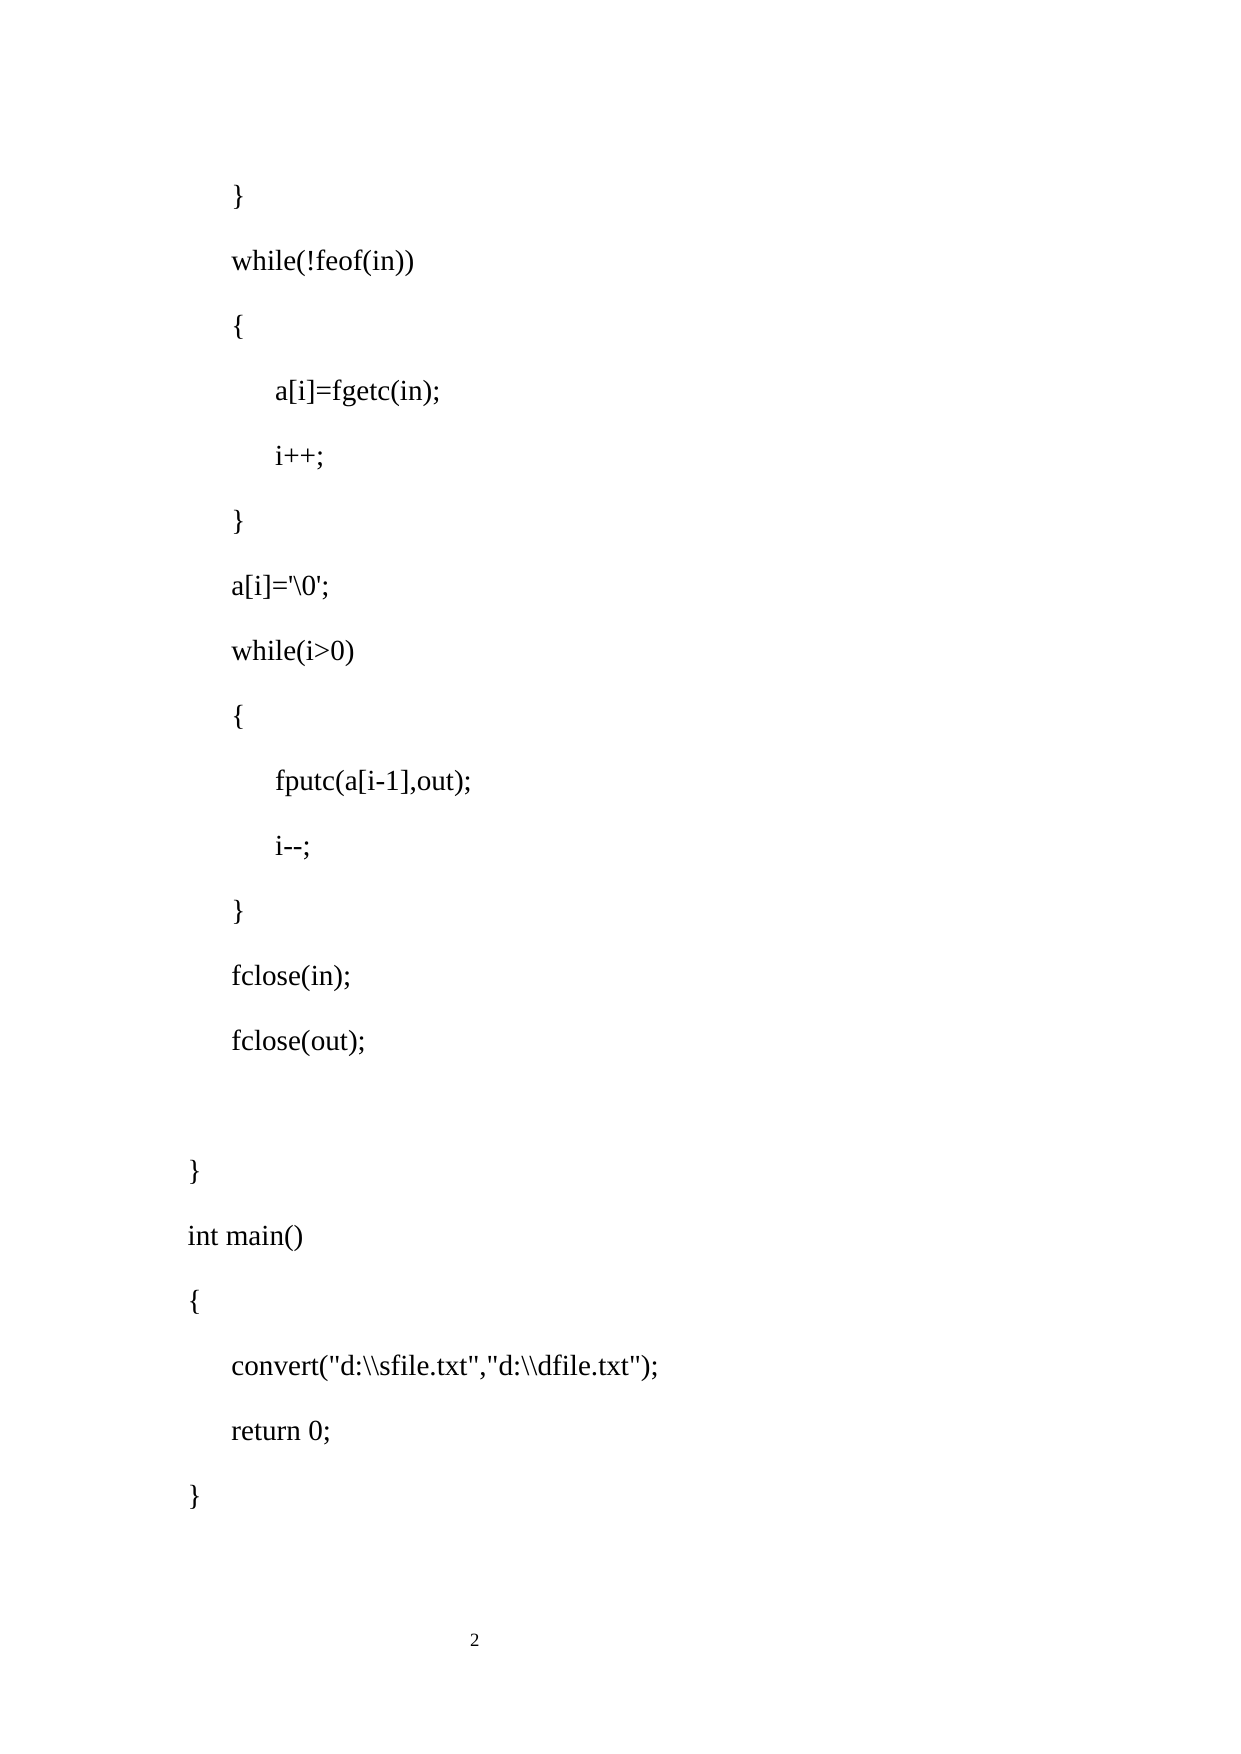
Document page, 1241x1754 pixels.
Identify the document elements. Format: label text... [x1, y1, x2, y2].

text { [187, 1267, 1053, 1332]
text return 0; [187, 1397, 1053, 1462]
text convert("d:\\sfile.txt","d:\\dfile.txt"); [187, 1332, 1053, 1397]
text int main() [187, 1202, 1053, 1267]
text a[i]='\0'; [187, 552, 1053, 617]
text i++; [187, 422, 1053, 487]
text i--; [187, 812, 1053, 877]
text fclose(out); [187, 1007, 1053, 1072]
text while(!feof(in)) [187, 227, 1053, 292]
text } [187, 487, 1053, 552]
text } [187, 1462, 1053, 1527]
text } [187, 877, 1053, 942]
text } [187, 1137, 1053, 1202]
text a[i]=fgetc(in); [187, 357, 1053, 422]
text { [187, 682, 1053, 747]
text { [187, 292, 1053, 357]
text while(i>0) [187, 617, 1053, 682]
text fputc(a[i-1],out); [187, 747, 1053, 812]
text fclose(in); [187, 942, 1053, 1007]
text } [187, 162, 1053, 227]
